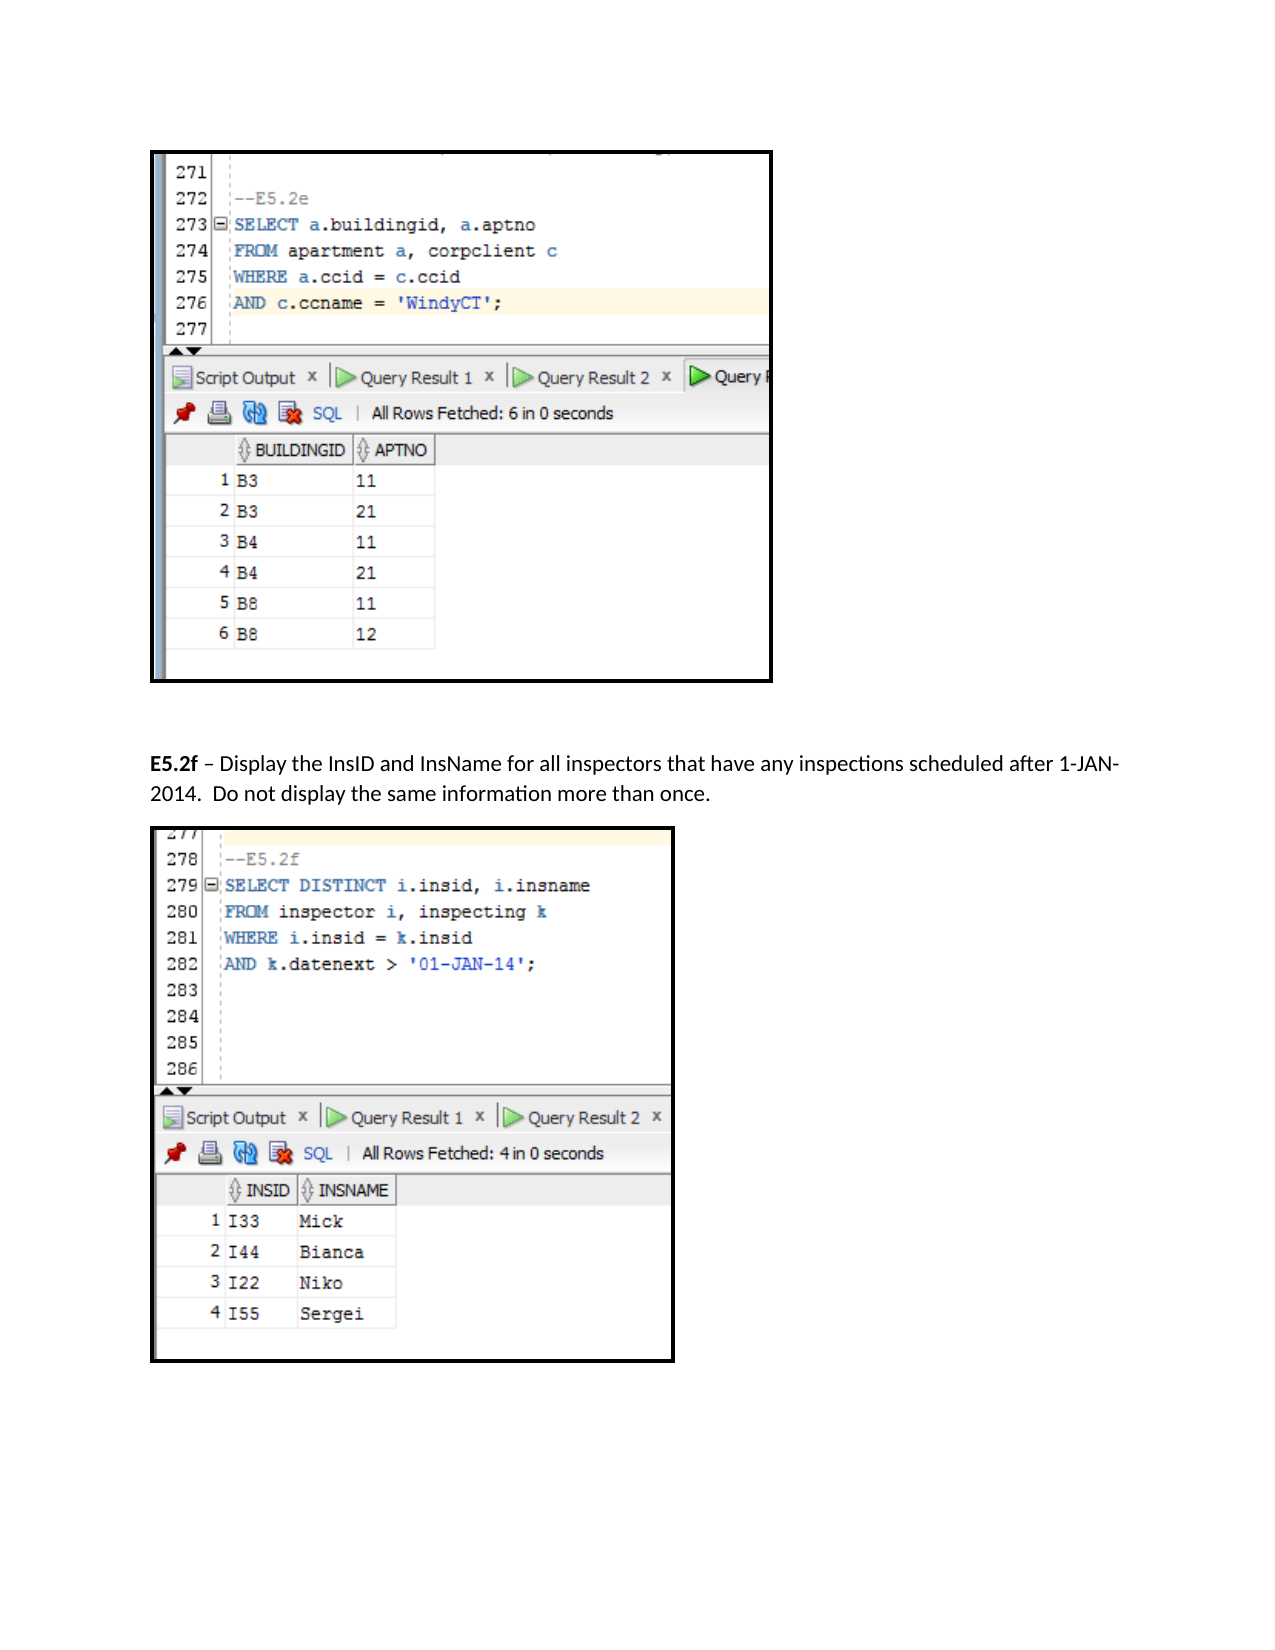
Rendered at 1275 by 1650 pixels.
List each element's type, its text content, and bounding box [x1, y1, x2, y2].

picture [154, 830, 671, 1359]
picture [154, 154, 769, 679]
text E5.2f – Display the InsID and InsName for all inspectors that have any inspections scheduled after 1-JAN-2014. Do not display the same information more than once. [150, 749, 1125, 807]
